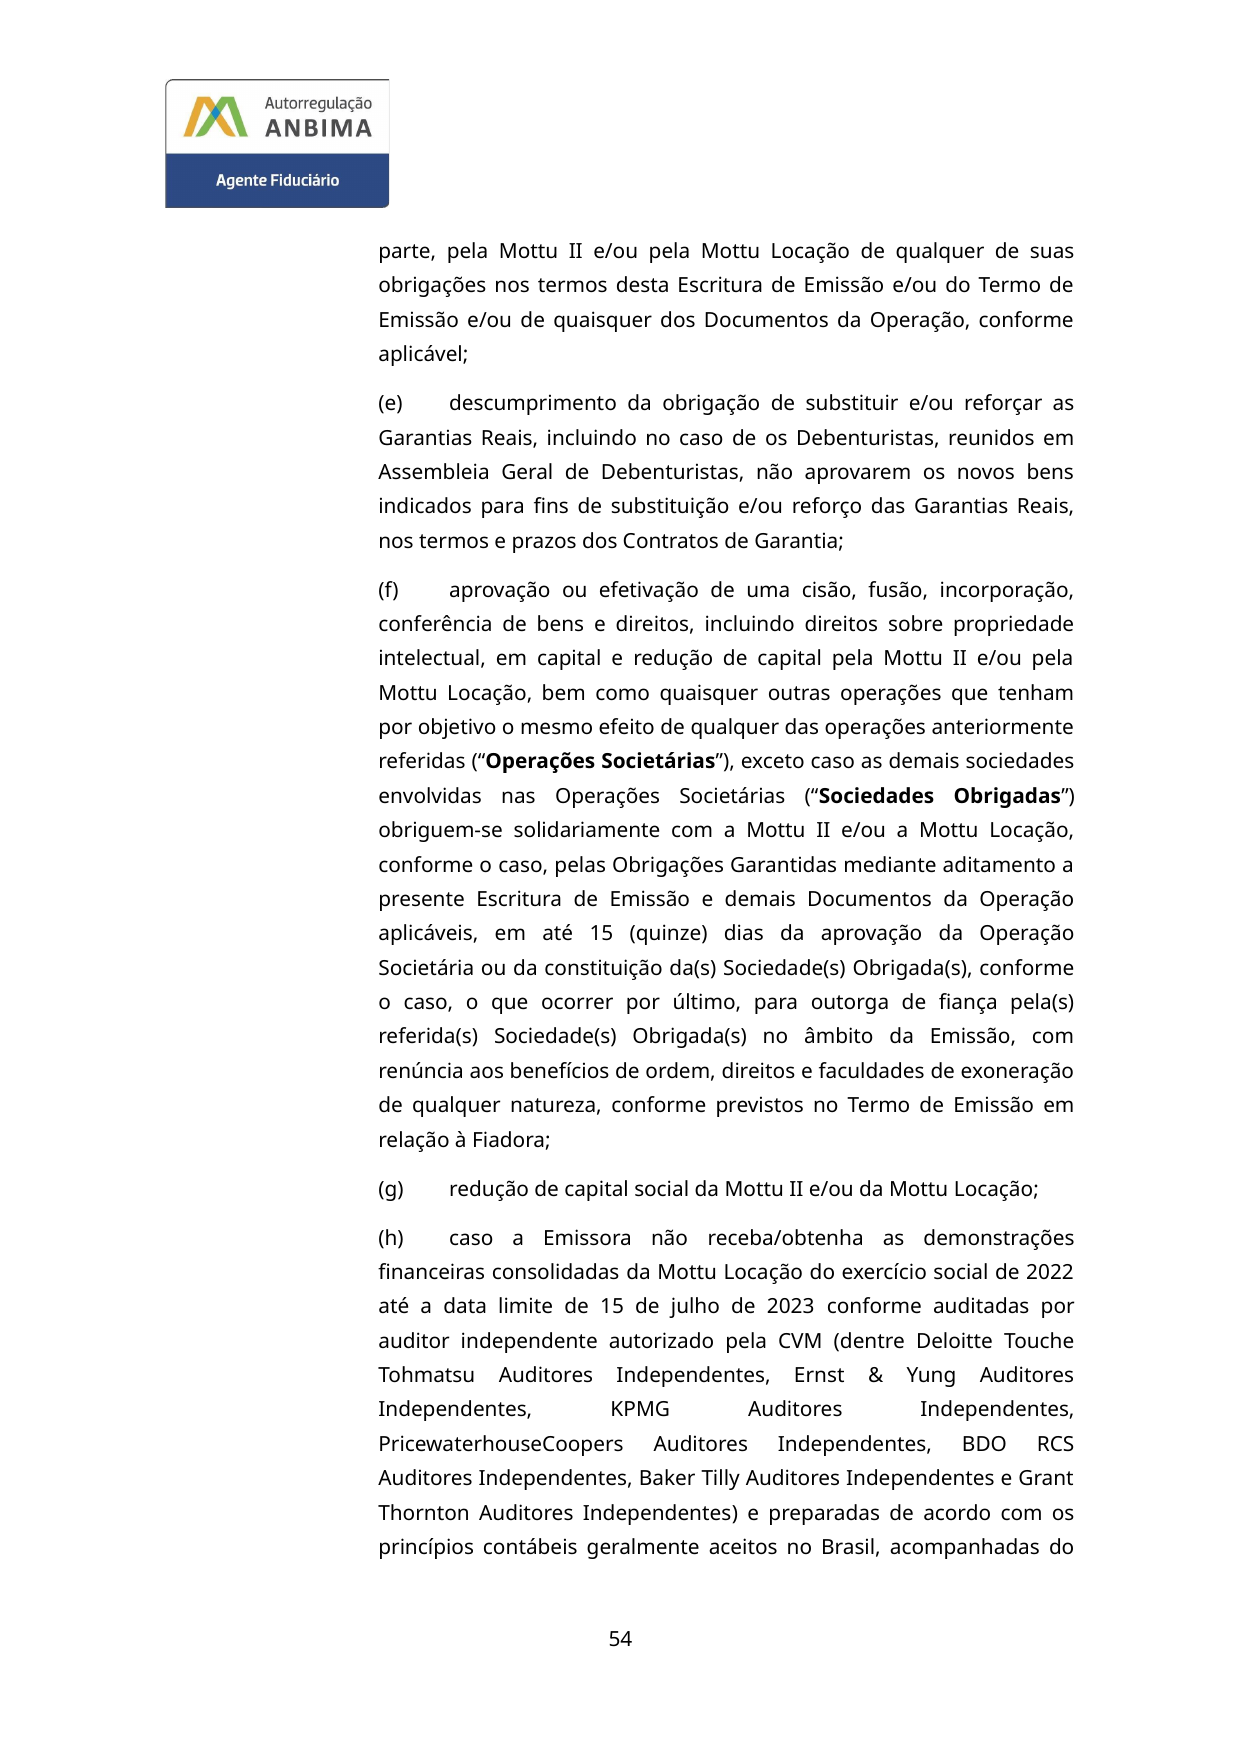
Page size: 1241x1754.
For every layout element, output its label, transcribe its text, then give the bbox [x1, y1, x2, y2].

picture [165, 79, 390, 208]
text redução de capital social da Mottu II e/ou da Mottu Locação; [378, 1174, 1075, 1202]
text aprovação ou efetivação de uma cisão, fusão, incorporação, conferência de bens e direitos, incluindo direitos sobre propriedade intelectual, em capital e redução de capital pela Mottu II e/ou pela Mottu Locação, bem como quaisquer outras operações que tenham por objetivo o mesmo efeito de qualquer das operações anteriormente referidas (“Operações Societárias”), exceto caso as demais sociedades envolvidas nas Operações Societárias (“Sociedades Obrigadas”) obriguem-se solidariamente com a Mottu II e/ou a Mottu Locação, conforme o caso, pelas Obrigações Garantidas mediante aditamento a presente Escritura de Emissão e demais Documentos da Operação aplicáveis, em até 15 (quinze) dias da aprovação da Operação Societária ou da constituição da(s) Sociedade(s) Obrigada(s), conforme o caso, o que ocorrer por último, para outorga de fiança pela(s) referida(s) Sociedade(s) Obrigada(s) no âmbito da Emissão, com renúncia aos benefícios de ordem, direitos e faculdades de exoneração de qualquer natureza, conforme previstos no Termo de Emissão em relação à Fiadora; [378, 575, 1075, 1153]
text descumprimento da obrigação de substituir e/ou reforçar as Garantias Reais, incluindo no caso de os Debenturistas, reunidos em Assembleia Geral de Debenturistas, não aprovarem os novos bens indicados para fins de substituição e/ou reforço das Garantias Reais, nos termos e prazos dos Contratos de Garantia; [378, 388, 1075, 554]
